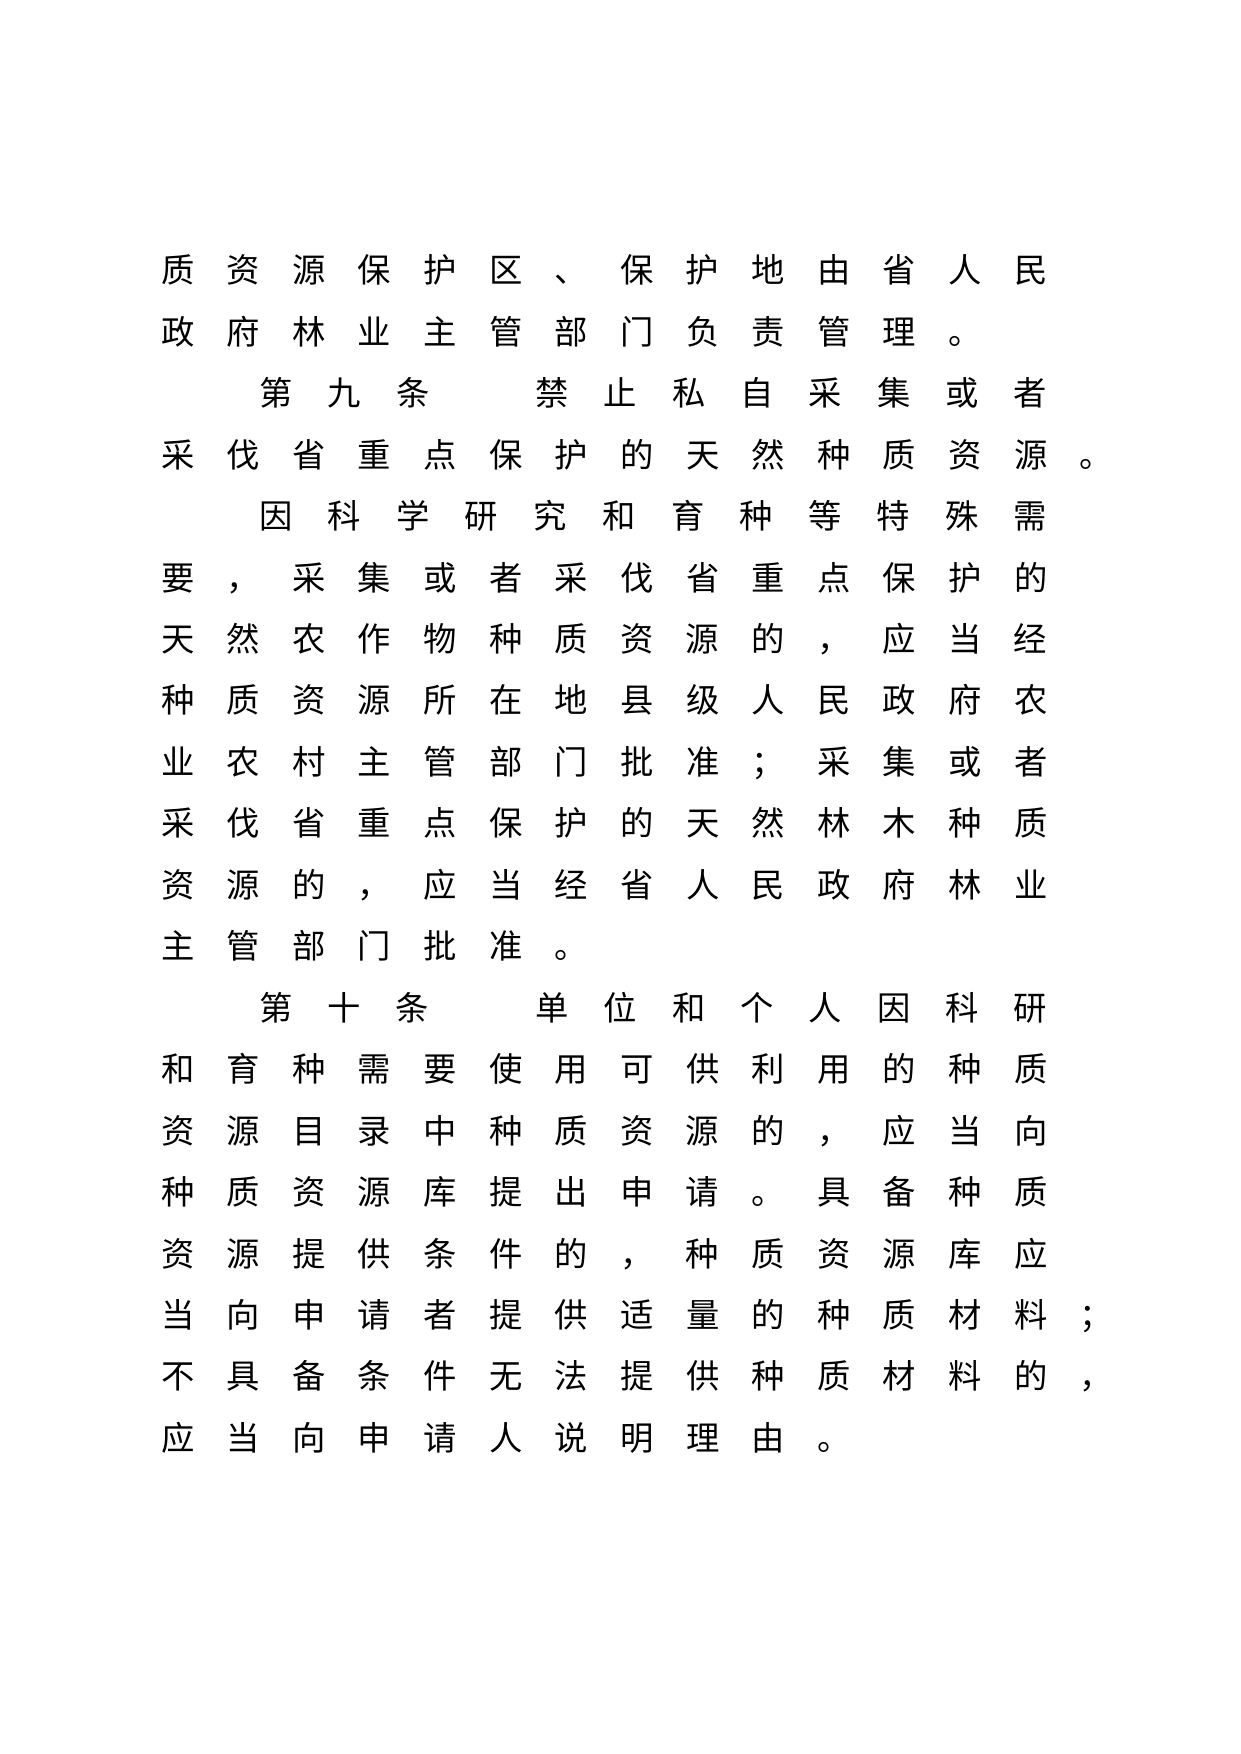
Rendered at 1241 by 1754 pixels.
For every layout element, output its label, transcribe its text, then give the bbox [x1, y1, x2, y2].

text 第九条 禁止私自采集或者采伐省重点保护的天然种质资源。 [161, 360, 1079, 483]
text 第十条 单位和个人因科研和育种需要使用可供利用的种质资源目录中种质资源的，应当向种质资源库提出申请。具备种质资源提供条件的，种质资源库应当向申请者提供适量的种质材料；不具备条件无法提供种质材料的，应当向申请人说明理由。 [161, 975, 1079, 1467]
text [161, 237, 1079, 360]
text 因科学研究和育种等特殊需要，采集或者采伐省重点保护的天然农作物种质资源的，应当经种质资源所在地县级人民政府农业农村主管部门批准；采集或者采伐省重点保护的天然林木种质资源的，应当经省人民政府林业主管部门批准。 [161, 483, 1079, 975]
